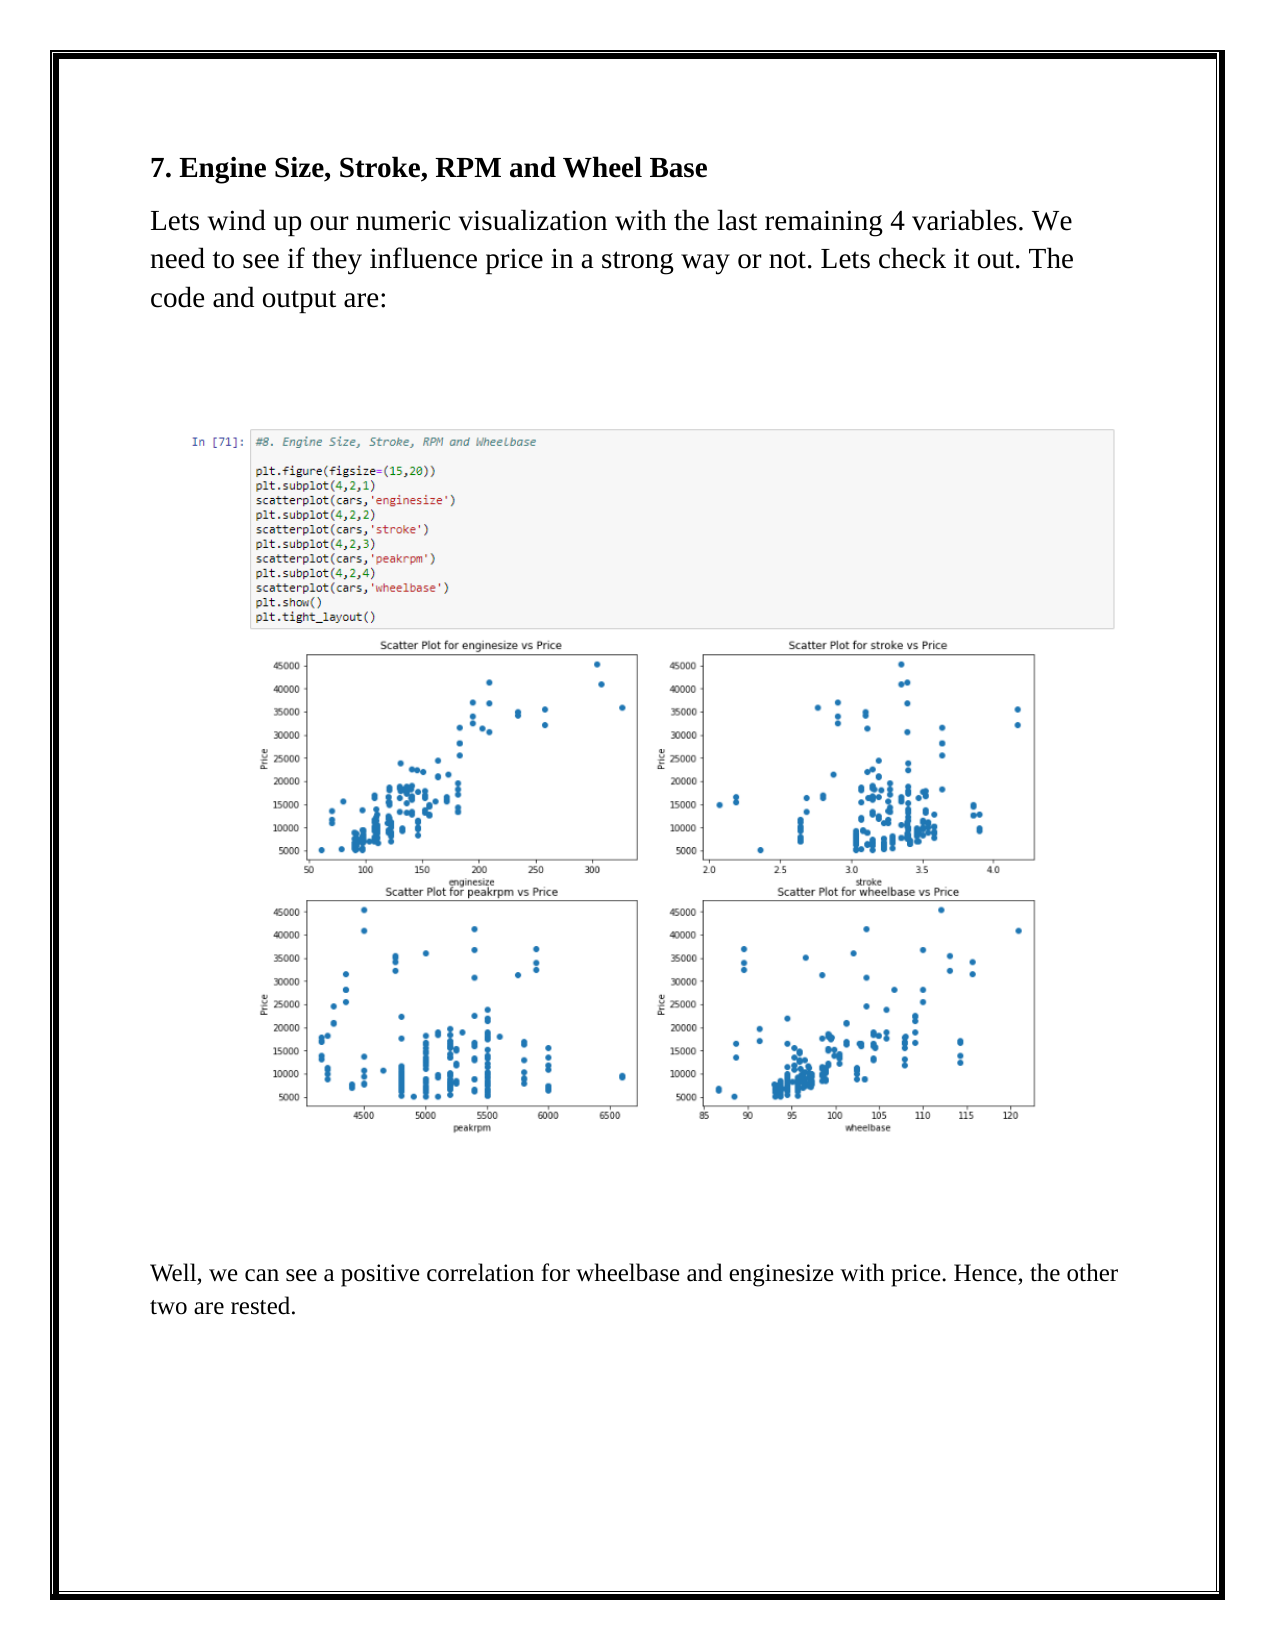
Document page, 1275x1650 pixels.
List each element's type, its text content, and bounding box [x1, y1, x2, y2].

text Well, we can see a positive correlation for wheelbase and enginesize with price. Hence, the other two are rested. [150, 1258, 1125, 1320]
picture [150, 424, 1125, 1144]
text 7. Engine Size, Stroke, RPM and Wheel Base [150, 150, 1125, 183]
text Lets wind up our numeric visualization with the last remaining 4 variables. We need to see if they influence price in a strong way or not. Lets check it out. The code and output are: [150, 203, 1125, 314]
